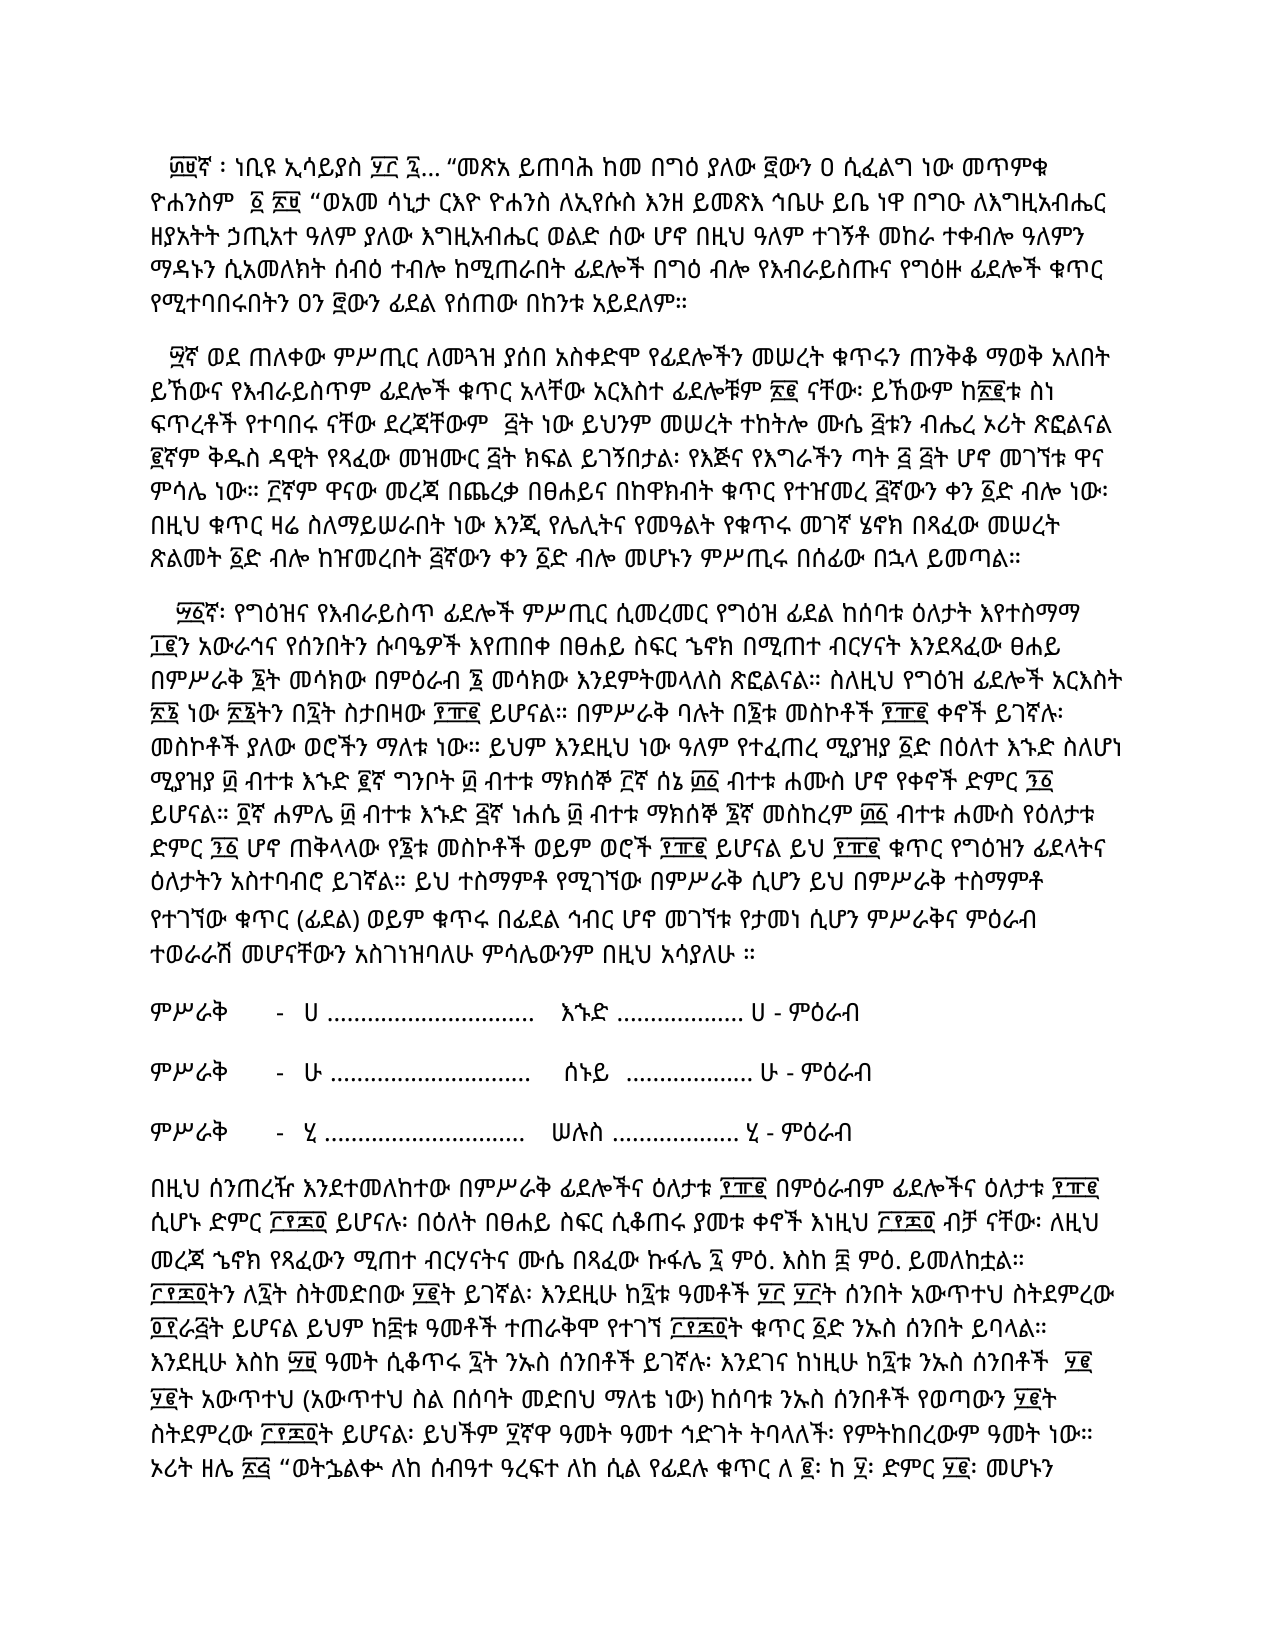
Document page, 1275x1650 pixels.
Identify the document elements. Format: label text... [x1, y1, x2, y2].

text ምሥራቅ - ሂ .............................. ሠሉስ ................... ሂ - ምዕራብ [150, 1114, 1125, 1148]
text ምሥራቅ - ሁ .............................. ሰኑይ ................... ሁ - ምዕራብ [150, 1054, 1125, 1088]
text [150, 1174, 1125, 1483]
text ምሥራቅ - ሀ ............................... እኁድ ................... ሀ - ምዕራብ [150, 994, 1125, 1028]
text ፵፩ኛ፡ የግዕዝና የእብራይስጥ ፊደሎች ምሥጢር ሲመረመር የግዕዝ ፊደል ከሰባቱ ዕለታት እየተስማማ ፲፪ን አውራኅና የሰንበትን ሱባዔዎች እየጠበቀ በፀሐይ ስፍር ኄኖክ በሚጠተ ብርሃናት እንደጻፈው ፀሐይ በምሥራቅ ፮ት መሳክው በምዕራብ ፮ መሳክው እንደምትመላለስ ጽፎልናል። ስለዚህ የግዕዝ ፊደሎች አርእስት ፳፮ ነው ፳፮ትን በ፯ት ስታበዛው ፻፹፪ ይሆናል። በምሥራቅ ባሉት በ፮ቱ መስኮቶች ፻፹፪ ቀኖች ይገኛሉ፡ መስኮቶች ያለው ወሮችን ማለቱ ነው። ይህም እንደዚህ ነው ዓለም የተፈጠረ ሚያዝያ ፩ድ በዕለተ እኁድ ስለሆነ ሚያዝያ ፴ ብተቱ እኁድ ፪ኛ ግንቦት ፴ ብተቱ ማክሰኞ ፫ኛ ሰኔ ፴፩ ብተቱ ሐሙስ ሆኖ የቀኖች ድምር ፺፩ ይሆናል። ፬ኛ ሐምሌ ፴ ብተቱ እኁድ ፭ኛ ነሐሴ ፴ ብተቱ ማክሰኞ ፮ኛ መስከረም ፴፩ ብተቱ ሐሙስ የዕለታቱ ድምር ፺፩ ሆኖ ጠቅላላው የ፮ቱ መስኮቶች ወይም ወሮች ፻፹፪ ይሆናል ይህ ፻፹፪ ቁጥር የግዕዝን ፊደላትና ዕለታትን አስተባብሮ ይገኛል። ይህ ተስማምቶ የሚገኘው በምሥራቅ ሲሆን ይህ በምሥራቅ ተስማምቶ የተገኘው ቁጥር (ፊደል) ወይም ቁጥሩ በፊደል ኅብር ሆኖ መገኘቱ የታመነ ሲሆን ምሥራቅና ምዕራብ ተወራራሽ መሆናቸውን አስገነዝባለሁ ምሳሌውንም በዚህ አሳያለሁ ። [150, 599, 1125, 969]
text ፴፱ኛ ፡ ነቢዩ ኢሳይያስ ፶፫ ፯... “መጽአ ይጠባሕ ከመ በግዕ ያለው ፸ውን ዐ ሲፈልግ ነው መጥምቁ ዮሐንስም ፩ ፳፱ “ወአመ ሳኒታ ርእዮ ዮሐንስ ለኢየሱስ እንዘ ይመጽእ ኅቤሁ ይቤ ነዋ በግዑ ለእግዚአብሔር ዘያአትት ኃጢአተ ዓለም ያለው እግዚአብሔር ወልድ ሰው ሆኖ በዚህ ዓለም ተገኝቶ መከራ ተቀብሎ ዓለምን ማዳኑን ሲአመለክት ሰብዕ ተብሎ ከሚጠራበት ፊደሎች በግዕ ብሎ የእብራይስጡና የግዕዙ ፊደሎች ቁጥር የሚተባበሩበትን ዐን ፸ውን ፊደል የሰጠው በከንቱ አይደለም። [150, 150, 1125, 318]
text ፵ኛ ወደ ጠለቀው ምሥጢር ለመጓዝ ያሰበ አስቀድሞ የፊደሎችን መሠረት ቁጥሩን ጠንቅቆ ማወቅ አለበት ይኸውና የእብራይስጥም ፊደሎች ቁጥር አላቸው አርእስተ ፊደሎቹም ፳፪ ናቸው፡ ይኸውም ከ፳፪ቱ ስነ ፍጥረቶች የተባበሩ ናቸው ደረጃቸውም ፭ት ነው ይህንም መሠረት ተከትሎ ሙሴ ፭ቱን ብሔረ ኦሪት ጽፎልናል ፪ኛም ቅዱስ ዳዊት የጻፈው መዝሙር ፭ት ክፍል ይገኝበታል፡ የእጅና የእግራችን ጣት ፭ ፭ት ሆኖ መገኘቱ ዋና ምሳሌ ነው። ፫ኛም ዋናው መረጃ በጨረቃ በፀሐይና በከዋክብት ቁጥር የተዠመረ ፭ኛውን ቀን ፩ድ ብሎ ነው፡ በዚህ ቁጥር ዛሬ ስለማይሠራበት ነው እንጂ የሌሊትና የመዓልት የቁጥሩ መገኛ ሄኖክ በጻፈው መሠረት ጽልመት ፩ድ ብሎ ከዠመረበት ፭ኛውን ቀን ፩ድ ብሎ መሆኑን ምሥጢሩ በሰፊው በኋላ ይመጣል። [150, 343, 1125, 574]
